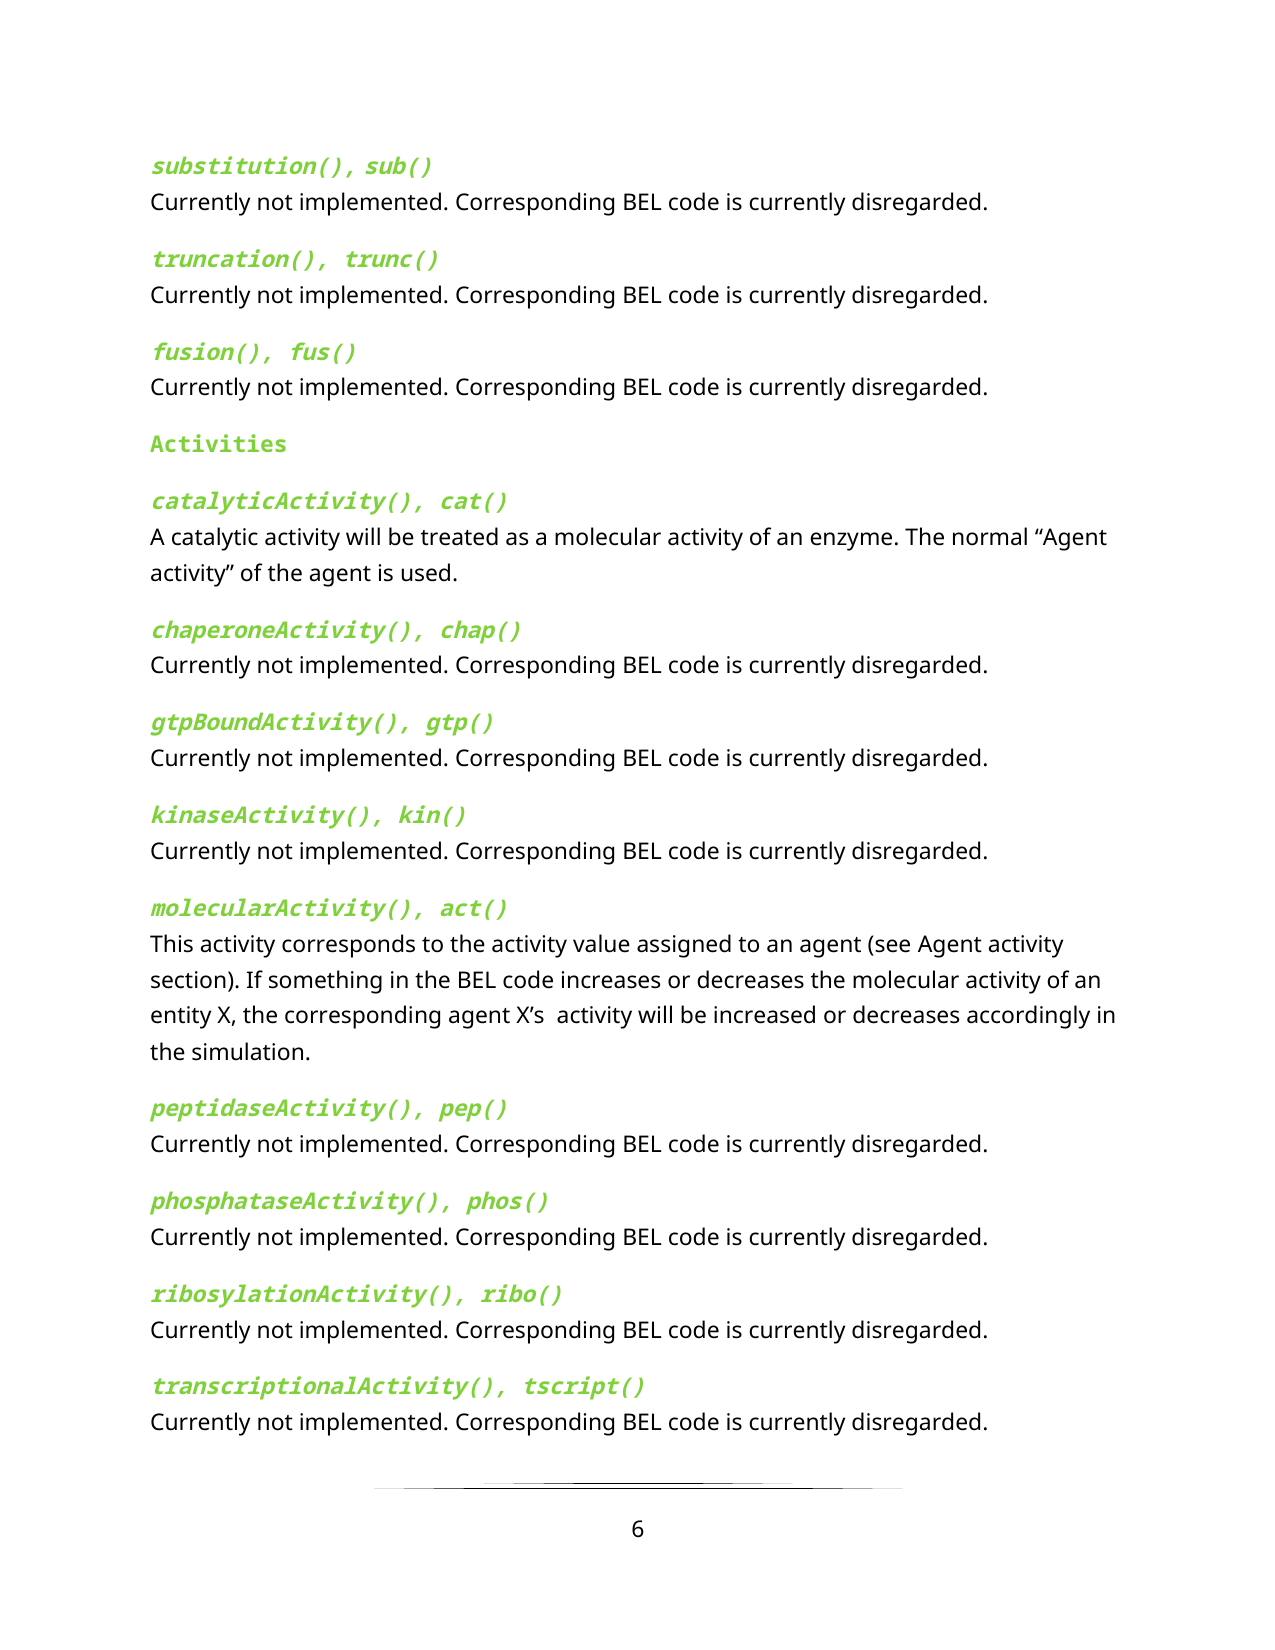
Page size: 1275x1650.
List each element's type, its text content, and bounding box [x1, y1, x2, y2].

subtitle Activities [150, 428, 1125, 459]
subtitle fusion(), fus() [150, 335, 1125, 367]
subtitle peptidaseActivity(), pep() [150, 1092, 1125, 1123]
text Currently not implemented. Corresponding BEL code is currently disregarded. [150, 1221, 1125, 1252]
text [150, 186, 1125, 217]
text Currently not implemented. Corresponding BEL code is currently disregarded. [150, 1406, 1125, 1437]
subtitle truncation(), trunc() [150, 243, 1125, 274]
subtitle transcriptionalActivity(), tscript() [150, 1370, 1125, 1402]
subtitle substitution(), sub() [150, 150, 1125, 181]
subtitle phosphataseActivity(), phos() [150, 1185, 1125, 1216]
text This activity corresponds to the activity value assigned to an agent (see Agent activity section). If something in the BEL code increases or decreases the molecular activity of an entity X, the corresponding agent X’s activity will be increased or decreases accordingly in the simulation. [150, 928, 1125, 1067]
subtitle kinaseActivity(), kin() [150, 799, 1125, 830]
text Currently not implemented. Corresponding BEL code is currently disregarded. [150, 649, 1125, 681]
text Currently not implemented. Corresponding BEL code is currently disregarded. [150, 742, 1125, 773]
text Currently not implemented. Corresponding BEL code is currently disregarded. [150, 835, 1125, 866]
text Currently not implemented. Corresponding BEL code is currently disregarded. [150, 1128, 1125, 1159]
text Currently not implemented. Corresponding BEL code is currently disregarded. [150, 371, 1125, 403]
subtitle gtpBoundActivity(), gtp() [150, 706, 1125, 737]
subtitle ribosylationActivity(), ribo() [150, 1278, 1125, 1309]
text A catalytic activity will be treated as a molecular activity of an enzyme. The normal “Agent activity” of the agent is used. [150, 521, 1125, 588]
subtitle molecularActivity(), act() [150, 892, 1125, 923]
subtitle chaperoneActivity(), chap() [150, 613, 1125, 645]
subtitle catalyticActivity(), cat() [150, 485, 1125, 516]
text Currently not implemented. Corresponding BEL code is currently disregarded. [150, 1313, 1125, 1345]
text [150, 279, 1125, 310]
